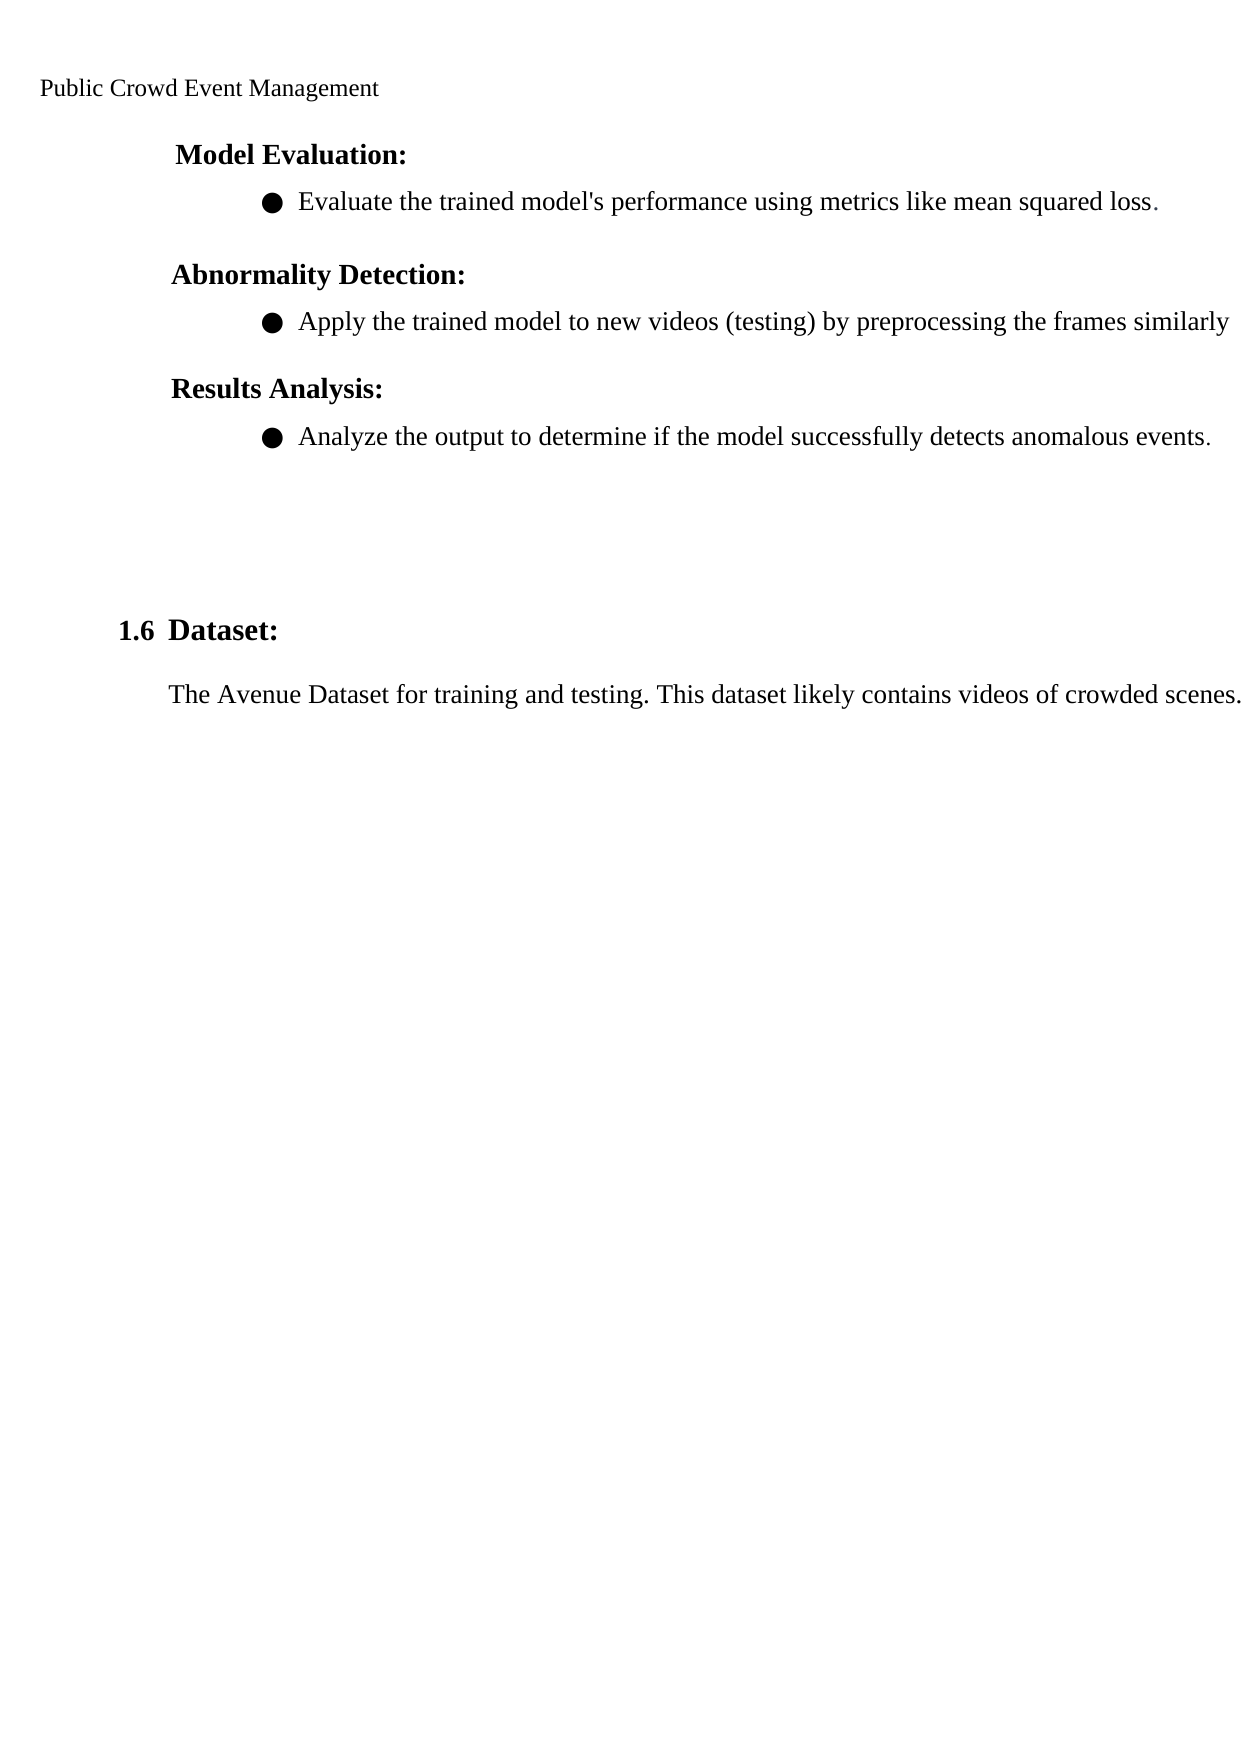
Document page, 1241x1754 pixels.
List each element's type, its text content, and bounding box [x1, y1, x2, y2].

text The Avenue Dataset for training and testing. This dataset likely contains videos of crowded scenes. [168, 678, 1240, 710]
list Analyze the output to determine if the model successfully detects anomalous events. [260, 405, 1240, 461]
text Results Analysis: [35, 371, 1240, 405]
text Model Evaluation: [35, 137, 1240, 170]
list Evaluate the trained model's performance using metrics like mean squared loss. [260, 170, 1240, 226]
list Apply the trained model to new videos (testing) by preprocessing the frames similarly [260, 291, 1240, 346]
list Dataset: [118, 611, 1240, 647]
text Abnormality Detection: [35, 257, 1240, 291]
